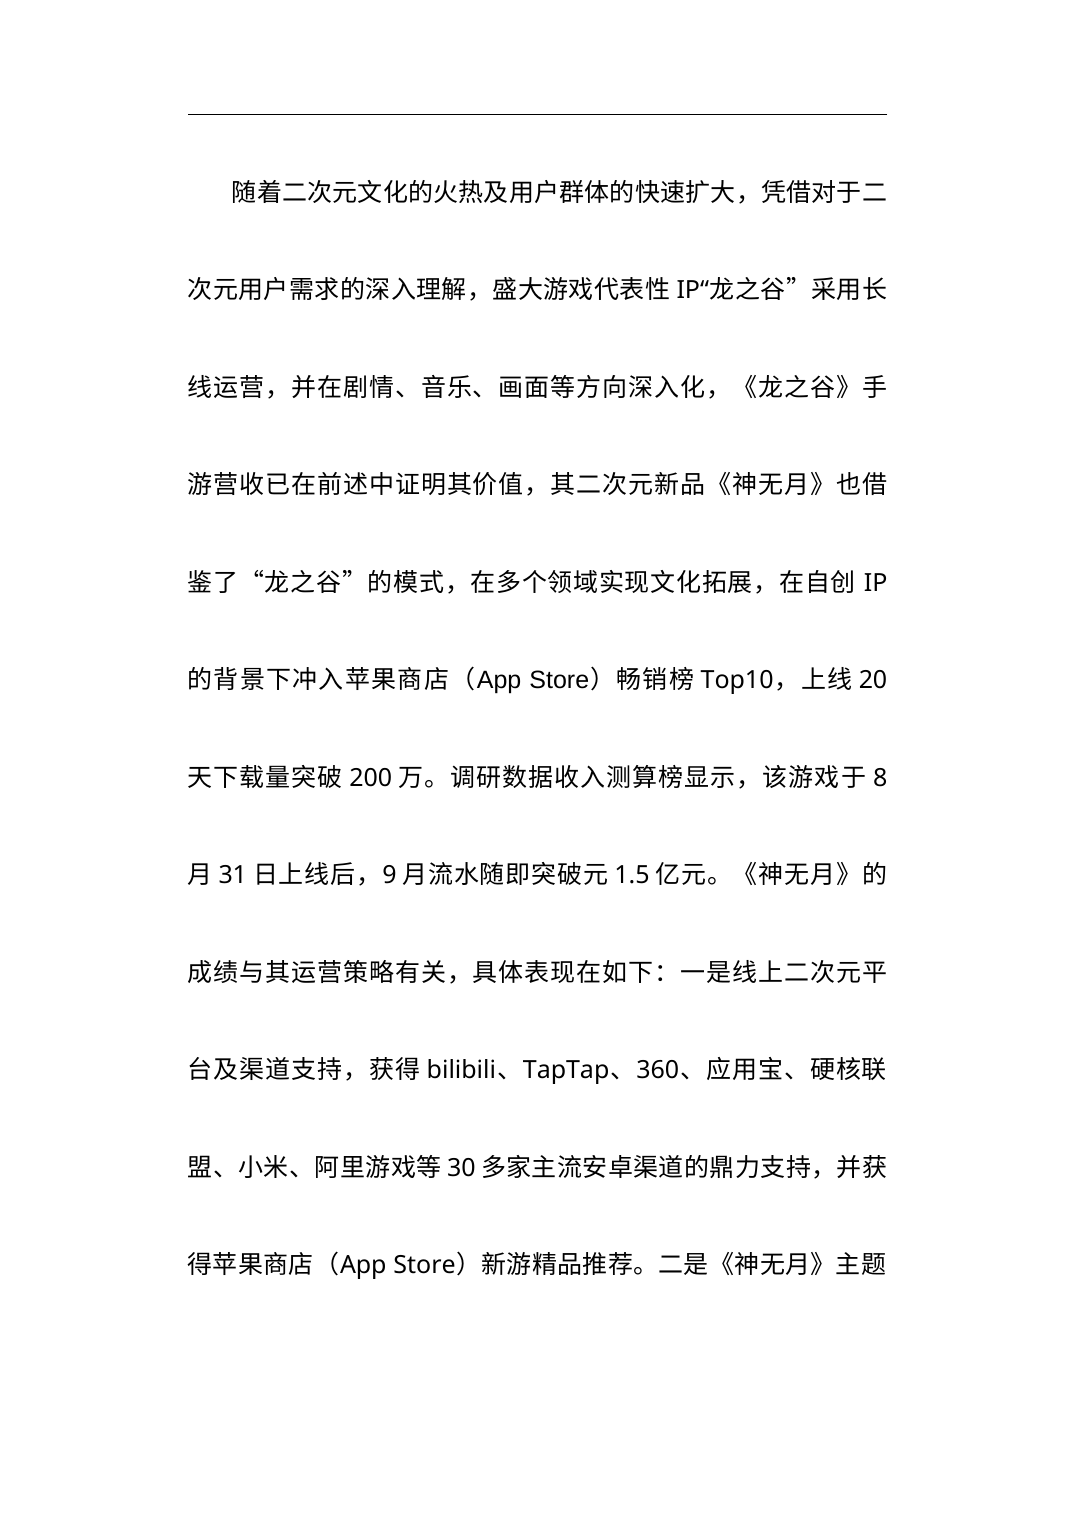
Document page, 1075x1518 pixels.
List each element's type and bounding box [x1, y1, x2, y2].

text [187, 158, 887, 1295]
